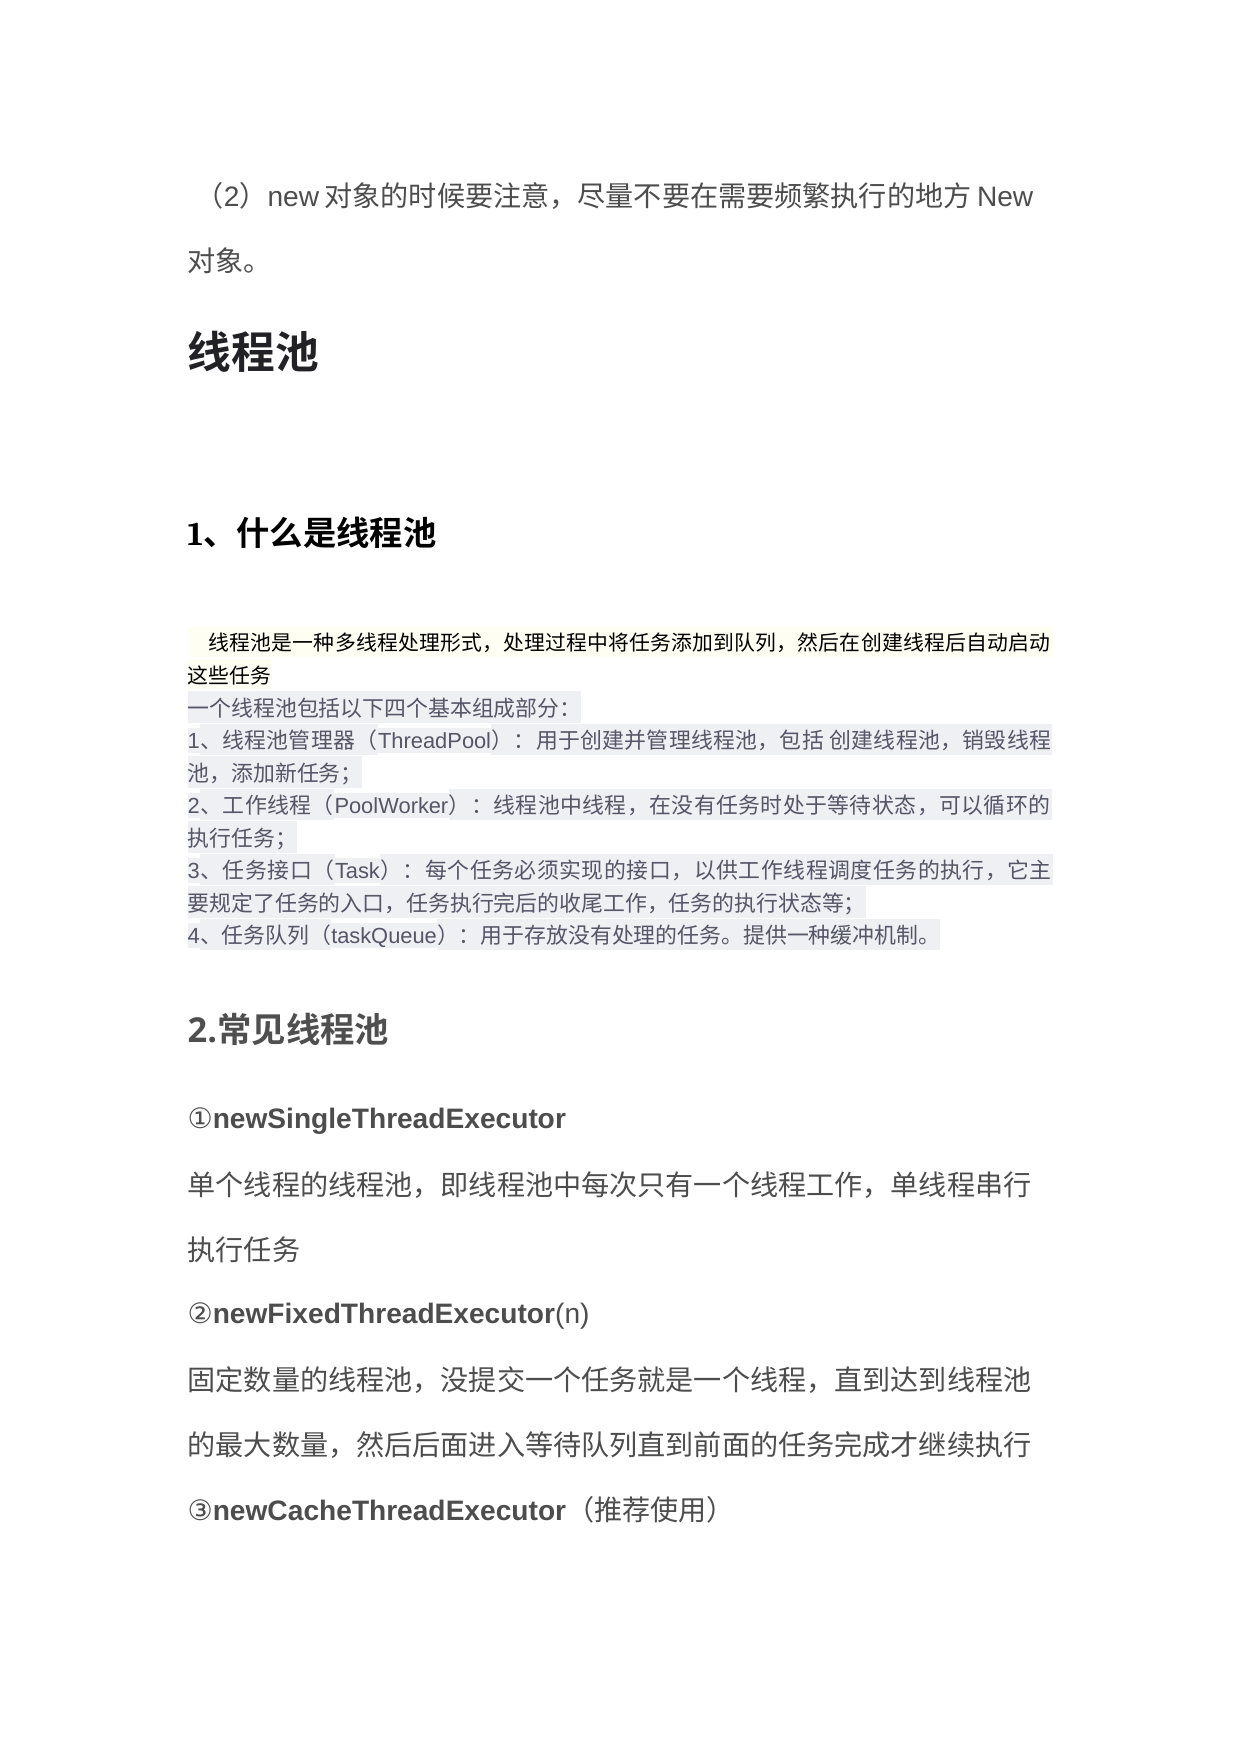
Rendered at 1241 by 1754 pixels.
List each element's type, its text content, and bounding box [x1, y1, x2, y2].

text 线程池是一种多线程处理形式，处理过程中将任务添加到队列，然后在创建线程后自动启动这些任务 [187, 626, 1053, 691]
subtitle 线程池 [187, 317, 1053, 382]
text 一个线程池包括以下四个基本组成部分： 1、线程池管理器（ThreadPool）：用于创建并管理线程池，包括 创建线程池，销毁线程池，添加新任务； 2、工作线程（PoolWorker）：线程池中线程，在没有任务时处于等待状态，可以循环的执行任务； 3、任务接口（Task）：每个任务必须实现的接口，以供工作线程调度任务的执行，它主要规定了任务的入口，任务执行完后的收尾工作，任务的执行状态等； 4、任务队列（taskQueue）：用于存放没有处理的任务。提供一种缓冲机制。 [187, 691, 1053, 951]
subtitle 2.常见线程池 [187, 996, 1053, 1061]
text （2）new对象的时候要注意，尽量不要在需要频繁执行的地方New对象。 [187, 162, 1053, 292]
subtitle 1、什么是线程池 [187, 498, 1053, 563]
